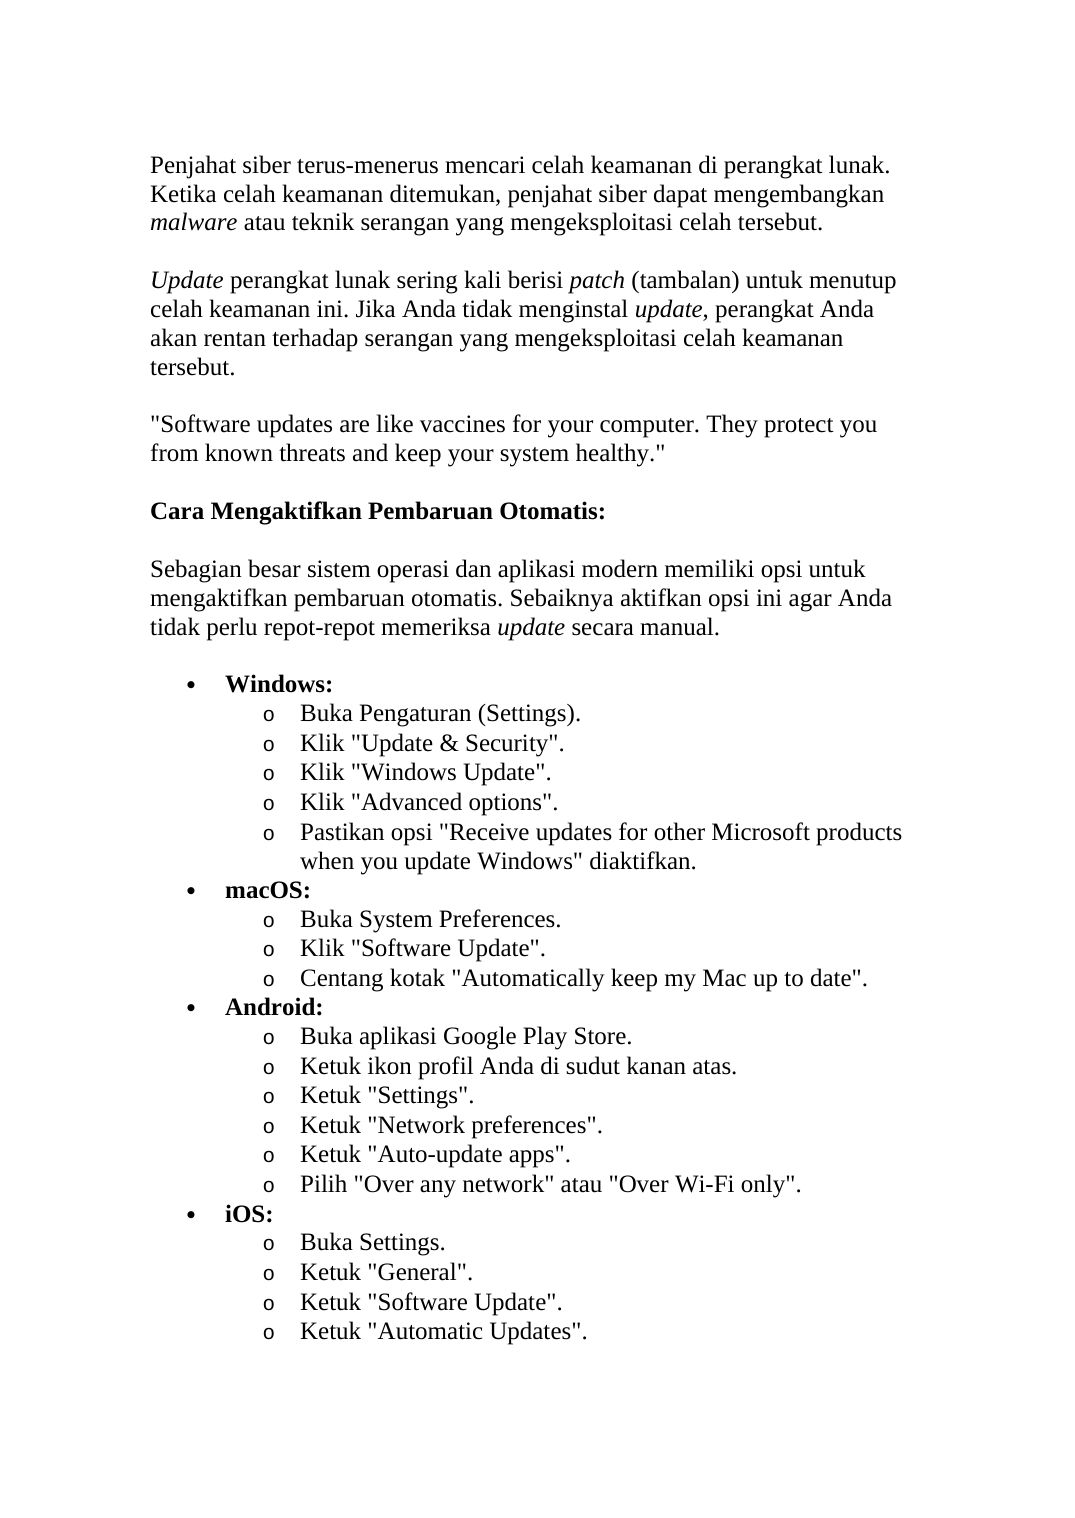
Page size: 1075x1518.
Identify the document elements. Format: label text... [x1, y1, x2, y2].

list Pilih "Over any network" atau "Over Wi-Fi only". [262, 1169, 925, 1199]
list Windows: [187, 669, 925, 698]
list Ketuk "Automatic Updates". [262, 1316, 925, 1346]
list Buka aplikasi Google Play Store. [262, 1021, 925, 1051]
list Klik "Advanced options". [262, 787, 925, 817]
list Buka Settings. [262, 1227, 925, 1257]
text Sebagian besar sistem operasi dan aplikasi modern memiliki opsi untuk mengaktifkan pembaruan otomatis. Sebaiknya aktifkan opsi ini agar Anda tidak perlu repot-repot memeriksa update secara manual. [150, 554, 925, 640]
list Ketuk "Auto-update apps". [262, 1139, 925, 1169]
list Ketuk "Software Update". [262, 1287, 925, 1316]
list Buka Pengaturan (Settings). [262, 698, 925, 728]
list Ketuk "General". [262, 1257, 925, 1287]
list Klik "Update & Security". [262, 728, 925, 757]
list Buka System Preferences. [262, 904, 925, 933]
list Klik "Windows Update". [262, 757, 925, 787]
list iOS: [187, 1199, 925, 1227]
list Pastikan opsi "Receive updates for other Microsoft products when you update Windows" diaktifkan. [262, 817, 925, 875]
list Klik "Software Update". [262, 933, 925, 963]
text Penjahat siber terus-menerus mencari celah keamanan di perangkat lunak. Ketika celah keamanan ditemukan, penjahat siber dapat mengembangkan malware atau teknik serangan yang mengeksploitasi celah tersebut. [150, 150, 925, 236]
text Update perangkat lunak sering kali berisi patch (tambalan) untuk menutup celah keamanan ini. Jika Anda tidak menginstal update, perangkat Anda akan rentan terhadap serangan yang mengeksploitasi celah keamanan tersebut. [150, 265, 925, 380]
list Ketuk "Settings". [262, 1080, 925, 1110]
list Centang kotak "Automatically keep my Mac up to date". [262, 963, 925, 992]
list macOS: [187, 875, 925, 904]
list Ketuk ikon profil Anda di sudut kanan atas. [262, 1051, 925, 1080]
text "Software updates are like vaccines for your computer. They protect you from known threats and keep your system healthy." [150, 409, 925, 467]
list Android: [187, 992, 925, 1021]
list Ketuk "Network preferences". [262, 1110, 925, 1139]
text Cara Mengaktifkan Pembaruan Otomatis: [150, 496, 925, 525]
